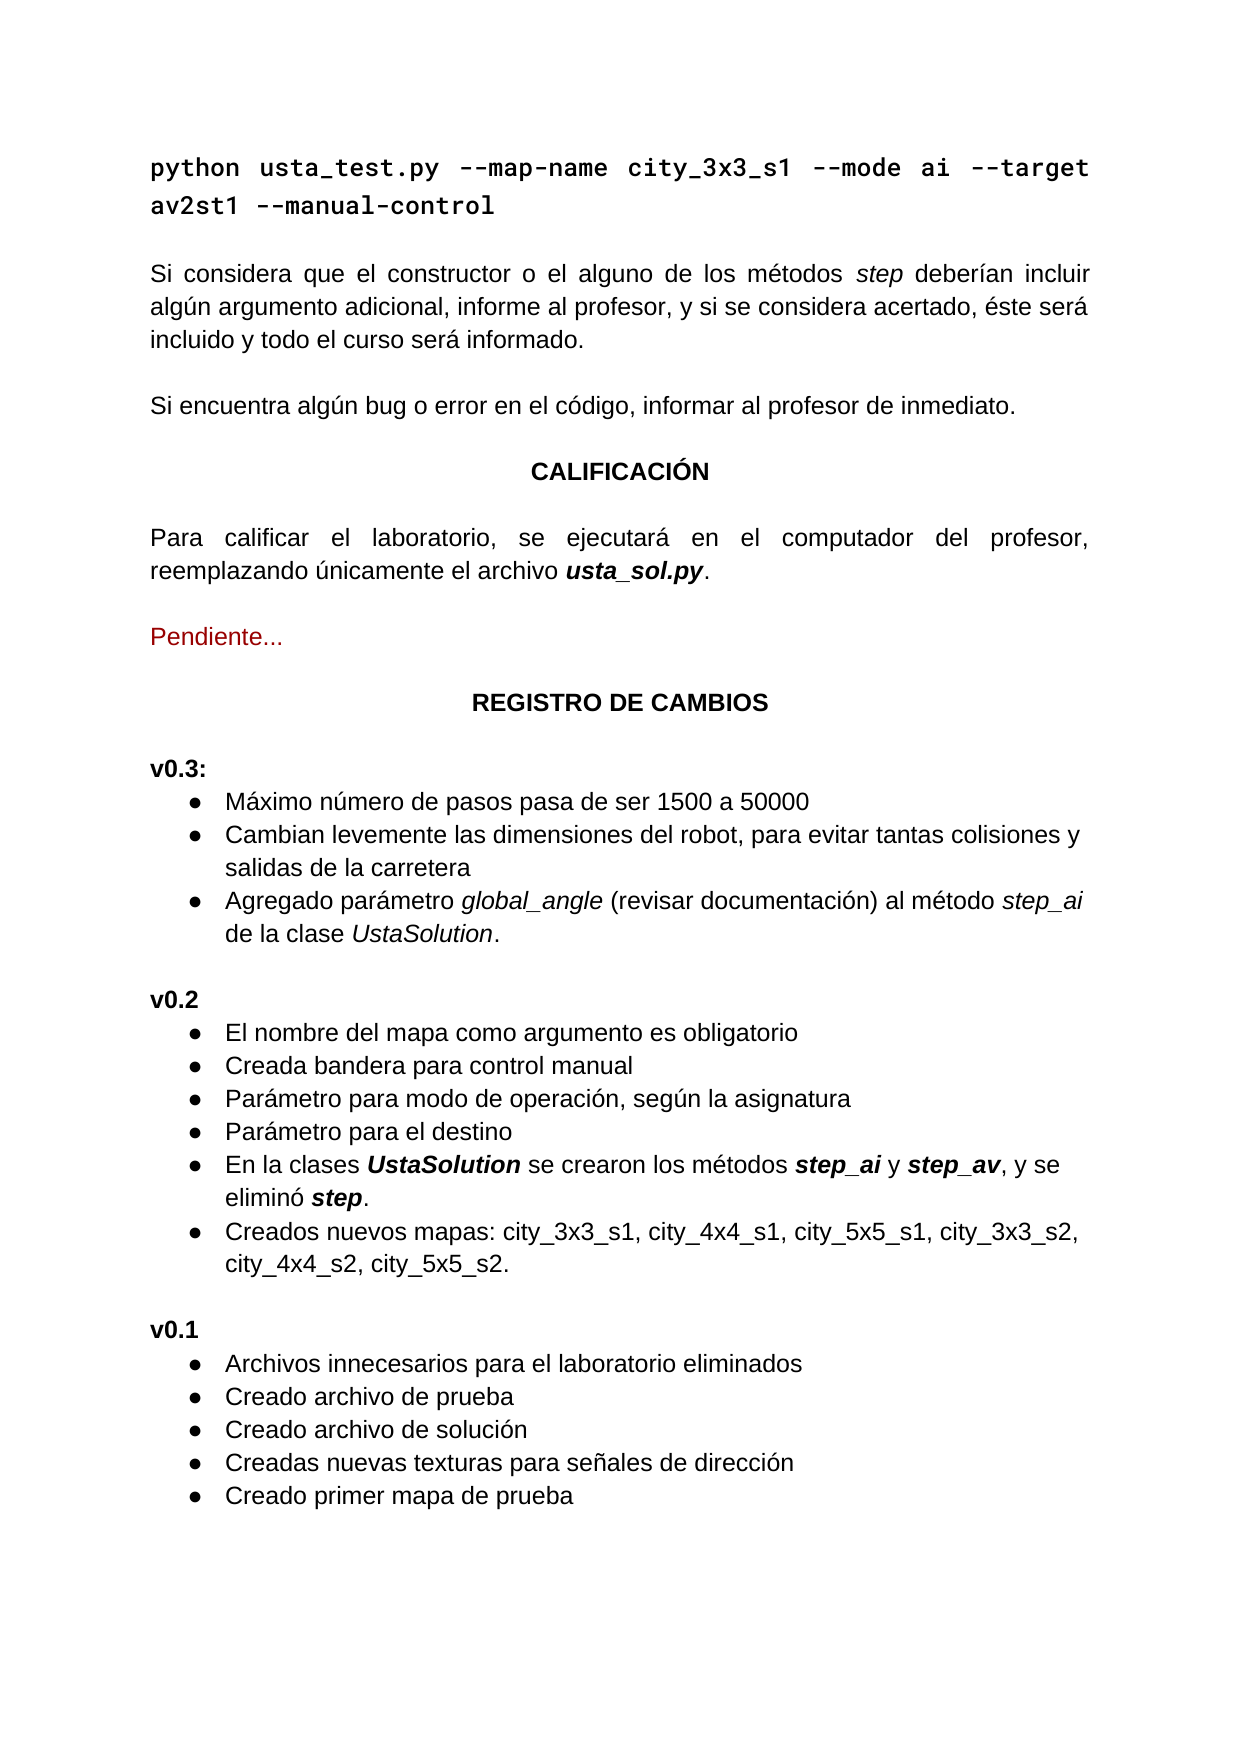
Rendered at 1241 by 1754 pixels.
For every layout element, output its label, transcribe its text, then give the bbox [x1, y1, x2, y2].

list Creado primer mapa de prueba [187, 1481, 1090, 1509]
list Creado archivo de solución [187, 1414, 1090, 1443]
list Máximo número de pasos pasa de ser 1500 a 50000 [187, 787, 1090, 816]
list Creado archivo de prueba [187, 1382, 1090, 1410]
text v0.3: [150, 754, 1090, 783]
text Si considera que el constructor o el alguno de los métodos step deberían incluir algún argumento adicional, informe al profesor, y si se considera acertado, éste será incluido y todo el curso será informado. [150, 259, 1090, 354]
list Parámetro para el destino [187, 1117, 1090, 1146]
text Pendiente... [150, 622, 1090, 651]
list En la clases UstaSolution se crearon los métodos step_ai y step_av, y se eliminó step. [187, 1150, 1090, 1212]
text v0.1 [150, 1316, 1090, 1344]
list Cambian levemente las dimensiones del robot, para evitar tantas colisiones y salidas de la carretera [187, 820, 1090, 882]
text REGISTRO DE CAMBIOS [150, 688, 1090, 717]
text Para calificar el laboratorio, se ejecutará en el computador del profesor, reemplazando únicamente el archivo usta_sol.py. [150, 523, 1090, 585]
list Creada bandera para control manual [187, 1051, 1090, 1080]
text python usta_test.py --map-name city_3x3_s1 --mode ai --target av2st1 --manual-control [150, 150, 1090, 221]
list El nombre del mapa como argumento es obligatorio [187, 1018, 1090, 1047]
list Parámetro para modo de operación, según la asignatura [187, 1084, 1090, 1113]
text v0.2 [150, 985, 1090, 1014]
list Creadas nuevas texturas para señales de dirección [187, 1448, 1090, 1476]
list Archivos innecesarios para el laboratorio eliminados [187, 1348, 1090, 1377]
text Si encuentra algún bug o error en el código, informar al profesor de inmediato. [150, 391, 1090, 420]
list Creados nuevos mapas: city_3x3_s1, city_4x4_s1, city_5x5_s1, city_3x3_s2, city_4x4_s2, city_5x5_s2. [187, 1216, 1090, 1278]
list Agregado parámetro global_angle (revisar documentación) al método step_ai de la clase UstaSolution. [187, 886, 1090, 948]
text CALIFICACIÓN [150, 457, 1090, 486]
